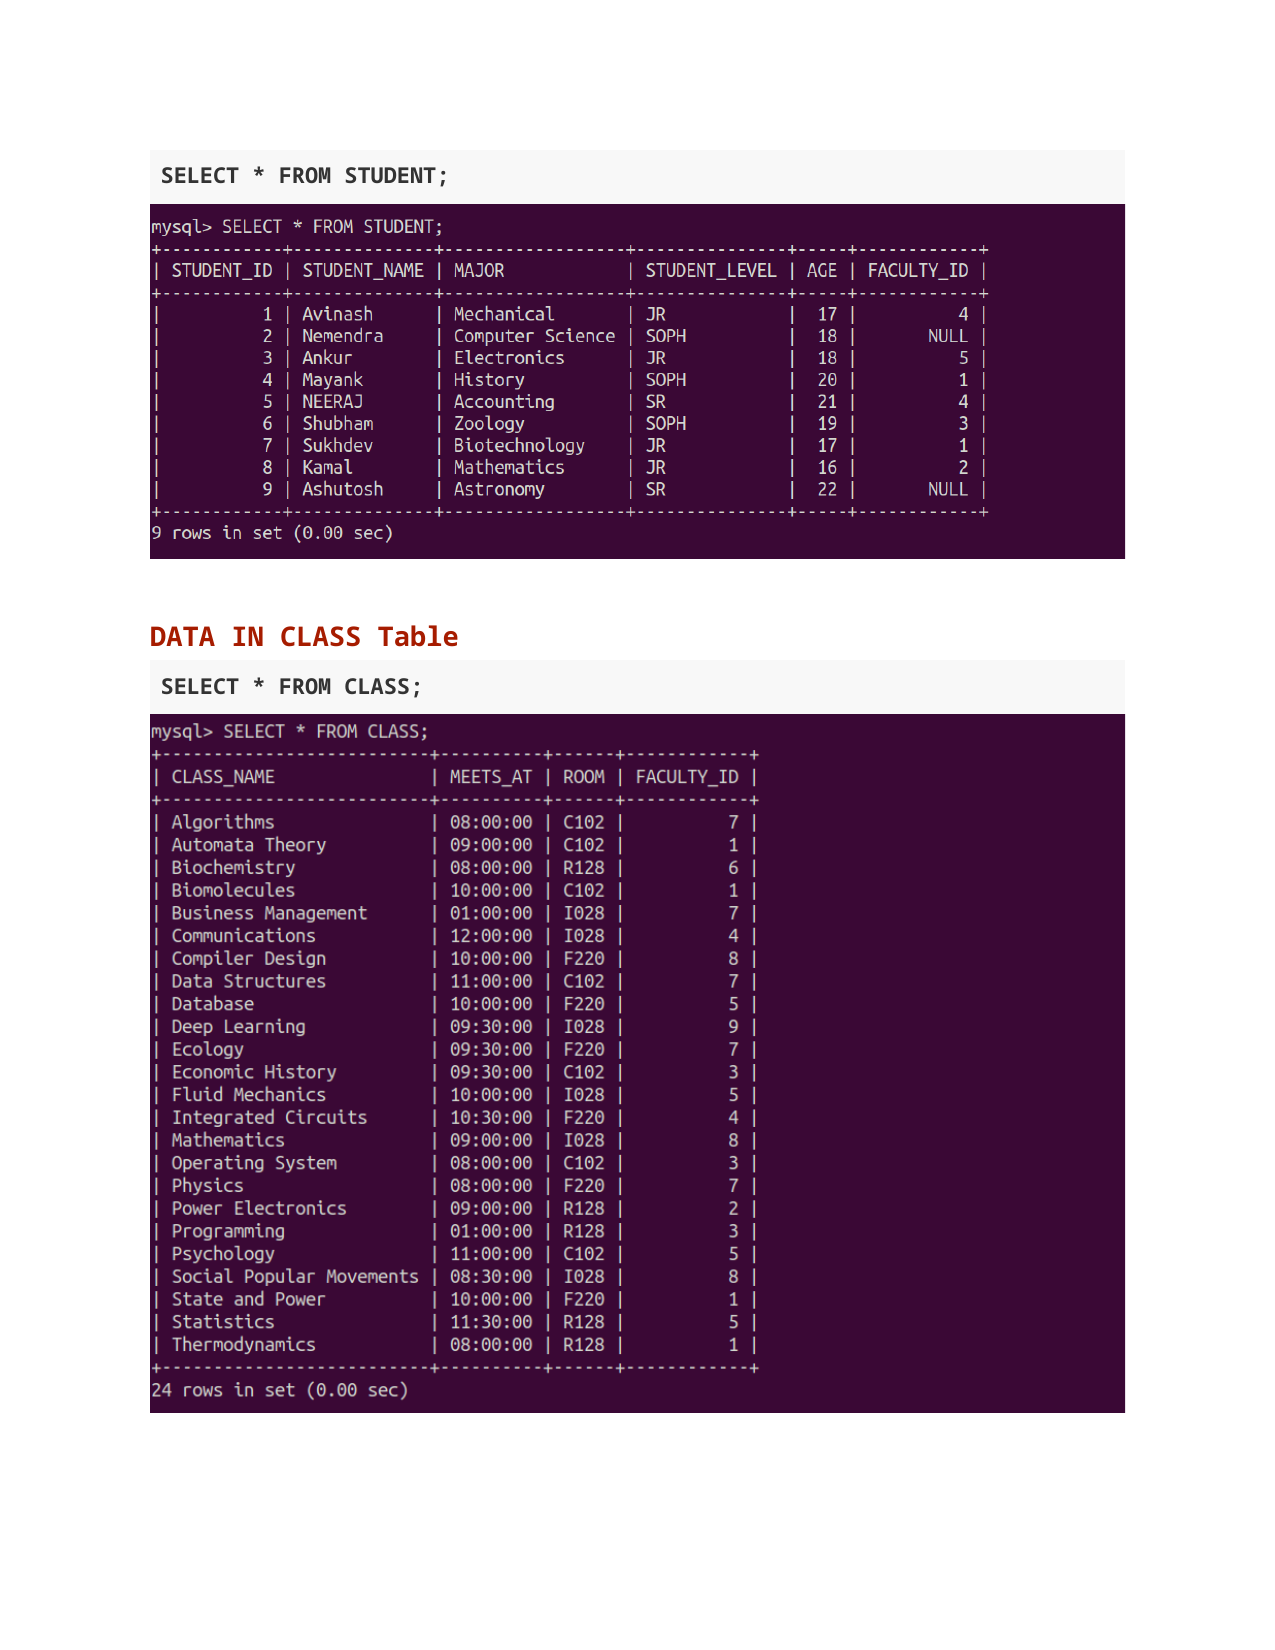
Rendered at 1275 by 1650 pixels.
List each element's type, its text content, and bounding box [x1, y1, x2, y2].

text DATA IN CLASS Table [150, 618, 1125, 655]
picture [150, 204, 1125, 559]
table_header SELECT * FROM CLASS; [150, 660, 1125, 714]
table_header SELECT * FROM STUDENT; [150, 150, 1125, 204]
picture [150, 714, 1125, 1413]
